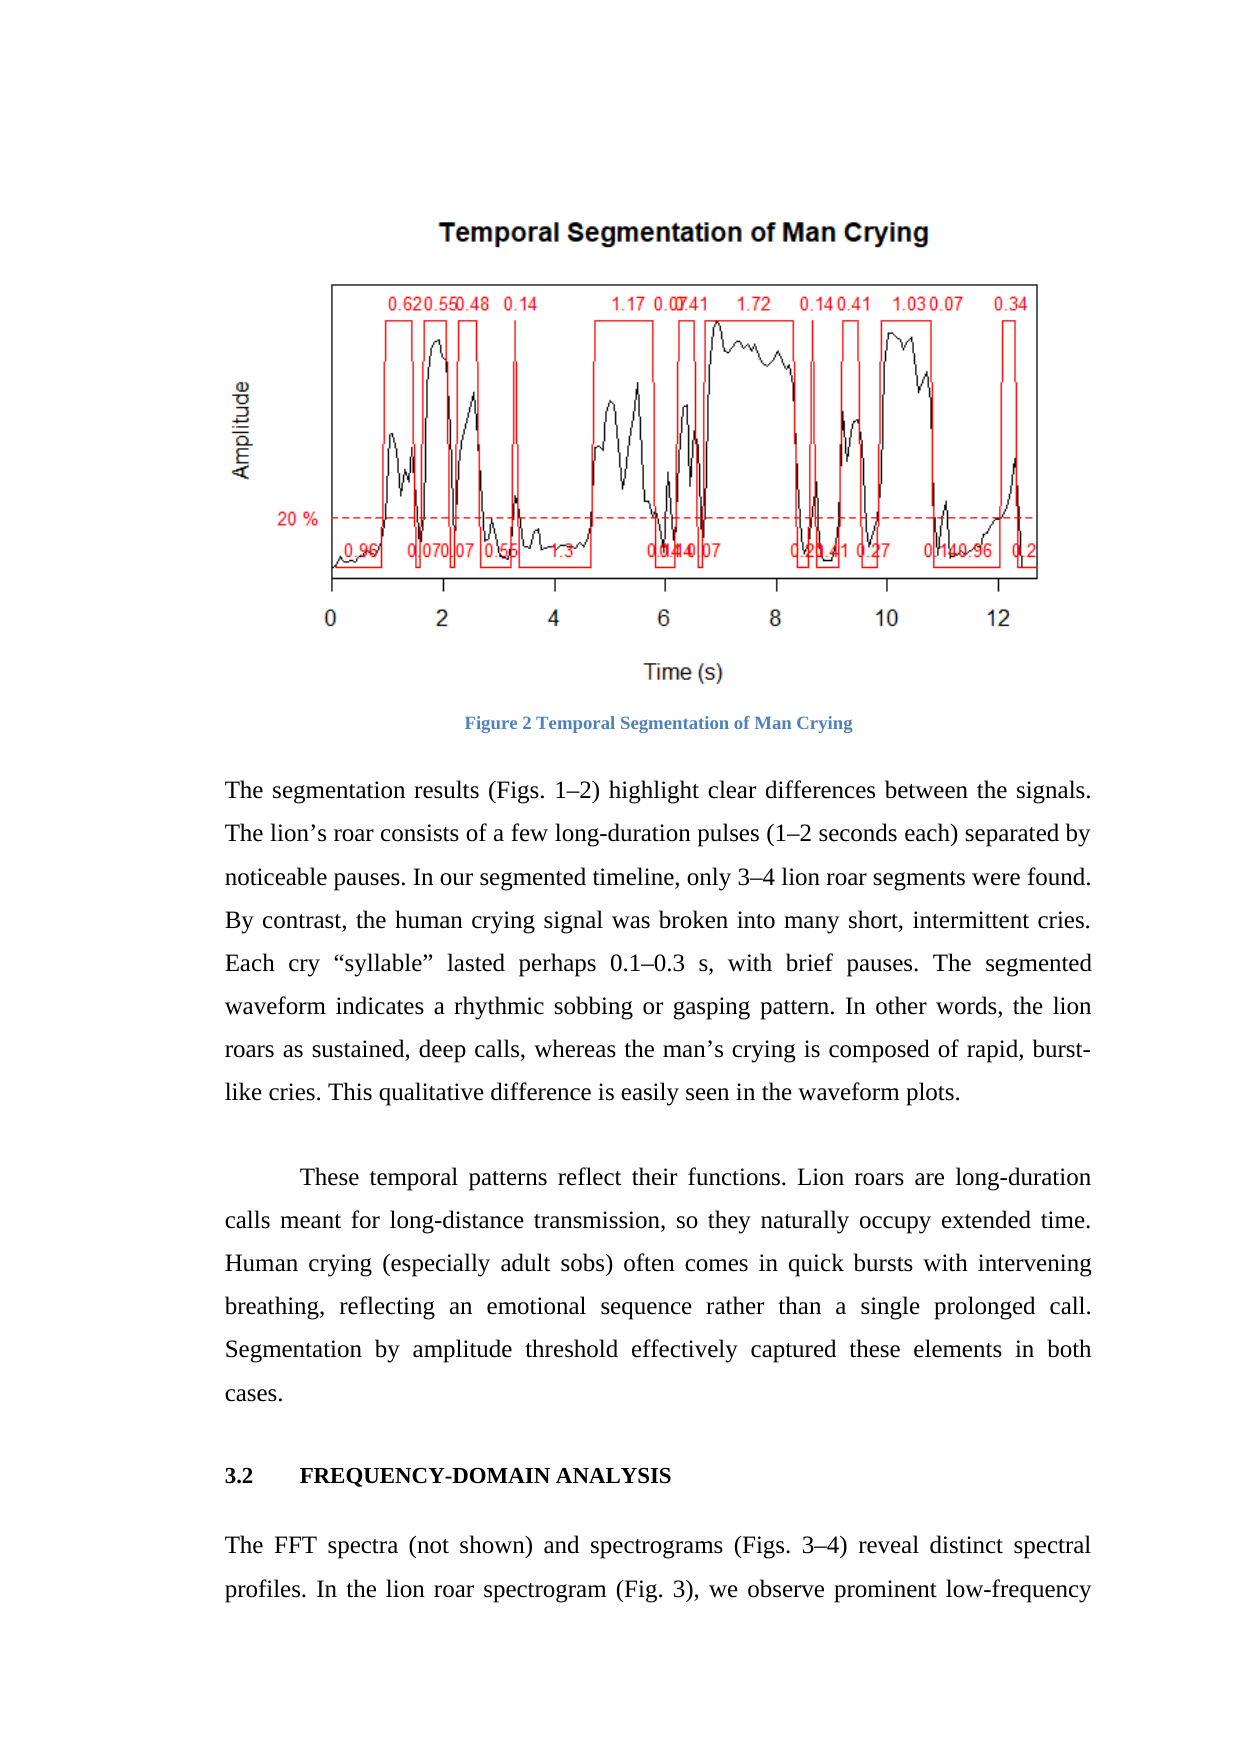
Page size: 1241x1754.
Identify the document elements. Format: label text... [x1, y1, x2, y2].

text Figure 2 Temporal Segmentation of Man Crying [224, 713, 1092, 734]
text The segmentation results (Figs. 1–2) highlight clear differences between the signals. The lion’s roar consists of a few long-duration pulses (1–2 seconds each) separated by noticeable pauses. In our segmented timeline, only 3–4 lion roar segments were found. By contrast, the human crying signal was broken into many short, intermittent cries. Each cry “syllable” lasted perhaps 0.1–0.3 s, with brief pauses. The segmented waveform indicates a rhythmic sobbing or gasping pattern. In other words, the lion roars as sustained, deep calls, whereas the man’s crying is composed of rapid, burst-like cries. This qualitative difference is easily seen in the waveform plots. [224, 775, 1092, 1106]
text Frequency-domain analysis [224, 1462, 1092, 1489]
text These temporal patterns reflect their functions. Lion roars are long-duration calls meant for long-distance transmission, so they naturally occupy extended time. Human crying (especially adult sobs) often comes in quick bursts with intervening breathing, reflecting an emotional sequence rather than a single prolonged call. Segmentation by amplitude threshold effectively captured these elements in both cases. [224, 1162, 1092, 1406]
picture [224, 177, 1093, 713]
